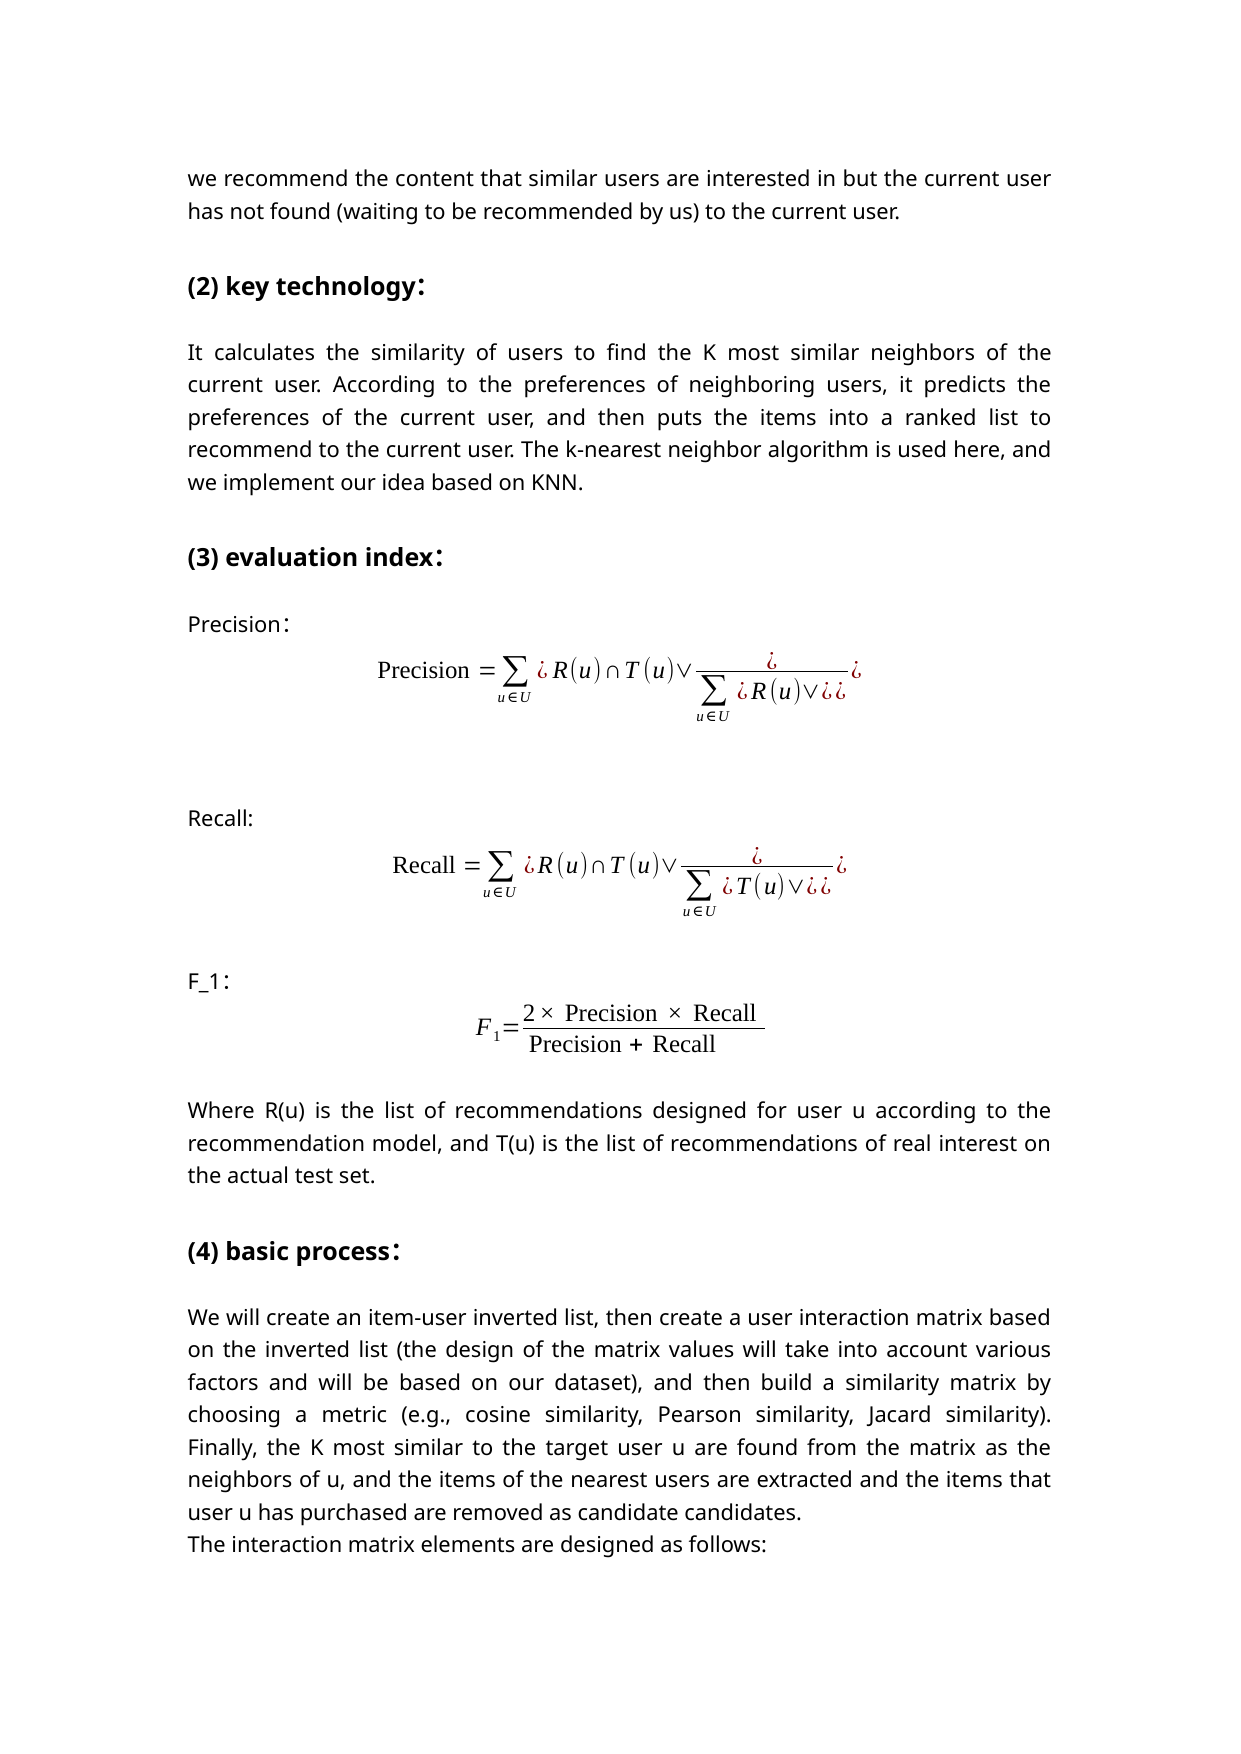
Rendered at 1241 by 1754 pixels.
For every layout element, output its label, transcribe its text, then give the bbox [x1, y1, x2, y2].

text Recall: [187, 802, 1053, 834]
text Precision： [187, 607, 1053, 639]
subtitle (2) key technology： [187, 252, 1053, 317]
text F_1： [187, 964, 1053, 997]
subtitle (4) basic process： [187, 1217, 1053, 1282]
text Where R(u) is the list of recommendations designed for user u according to the recommendation model, and T(u) is the list of recommendations of real interest on the actual test set. [187, 1094, 1053, 1192]
text We will create an item-user inverted list, then create a user interaction matrix based on the inverted list (the design of the matrix values will take into account various factors and will be based on our dataset), and then build a similarity matrix by choosing a metric (e.g., cosine similarity, Pearson similarity, Jacard similarity). Finally, the K most similar to the target user u are found from the matrix as the neighbors of u, and the items of the nearest users are extracted and the items that user u has purchased are removed as candidate candidates. [187, 1300, 1053, 1528]
text It calculates the similarity of users to find the K most similar neighbors of the current user. According to the preferences of neighboring users, it predicts the preferences of the current user, and then puts the items into a ranked list to recommend to the current user. The k-nearest neighbor algorithm is used here, and we implement our idea based on KNN. [187, 336, 1053, 498]
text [187, 162, 1053, 227]
subtitle (3) evaluation index： [187, 523, 1053, 588]
text The interaction matrix elements are designed as follows: [187, 1528, 1053, 1560]
